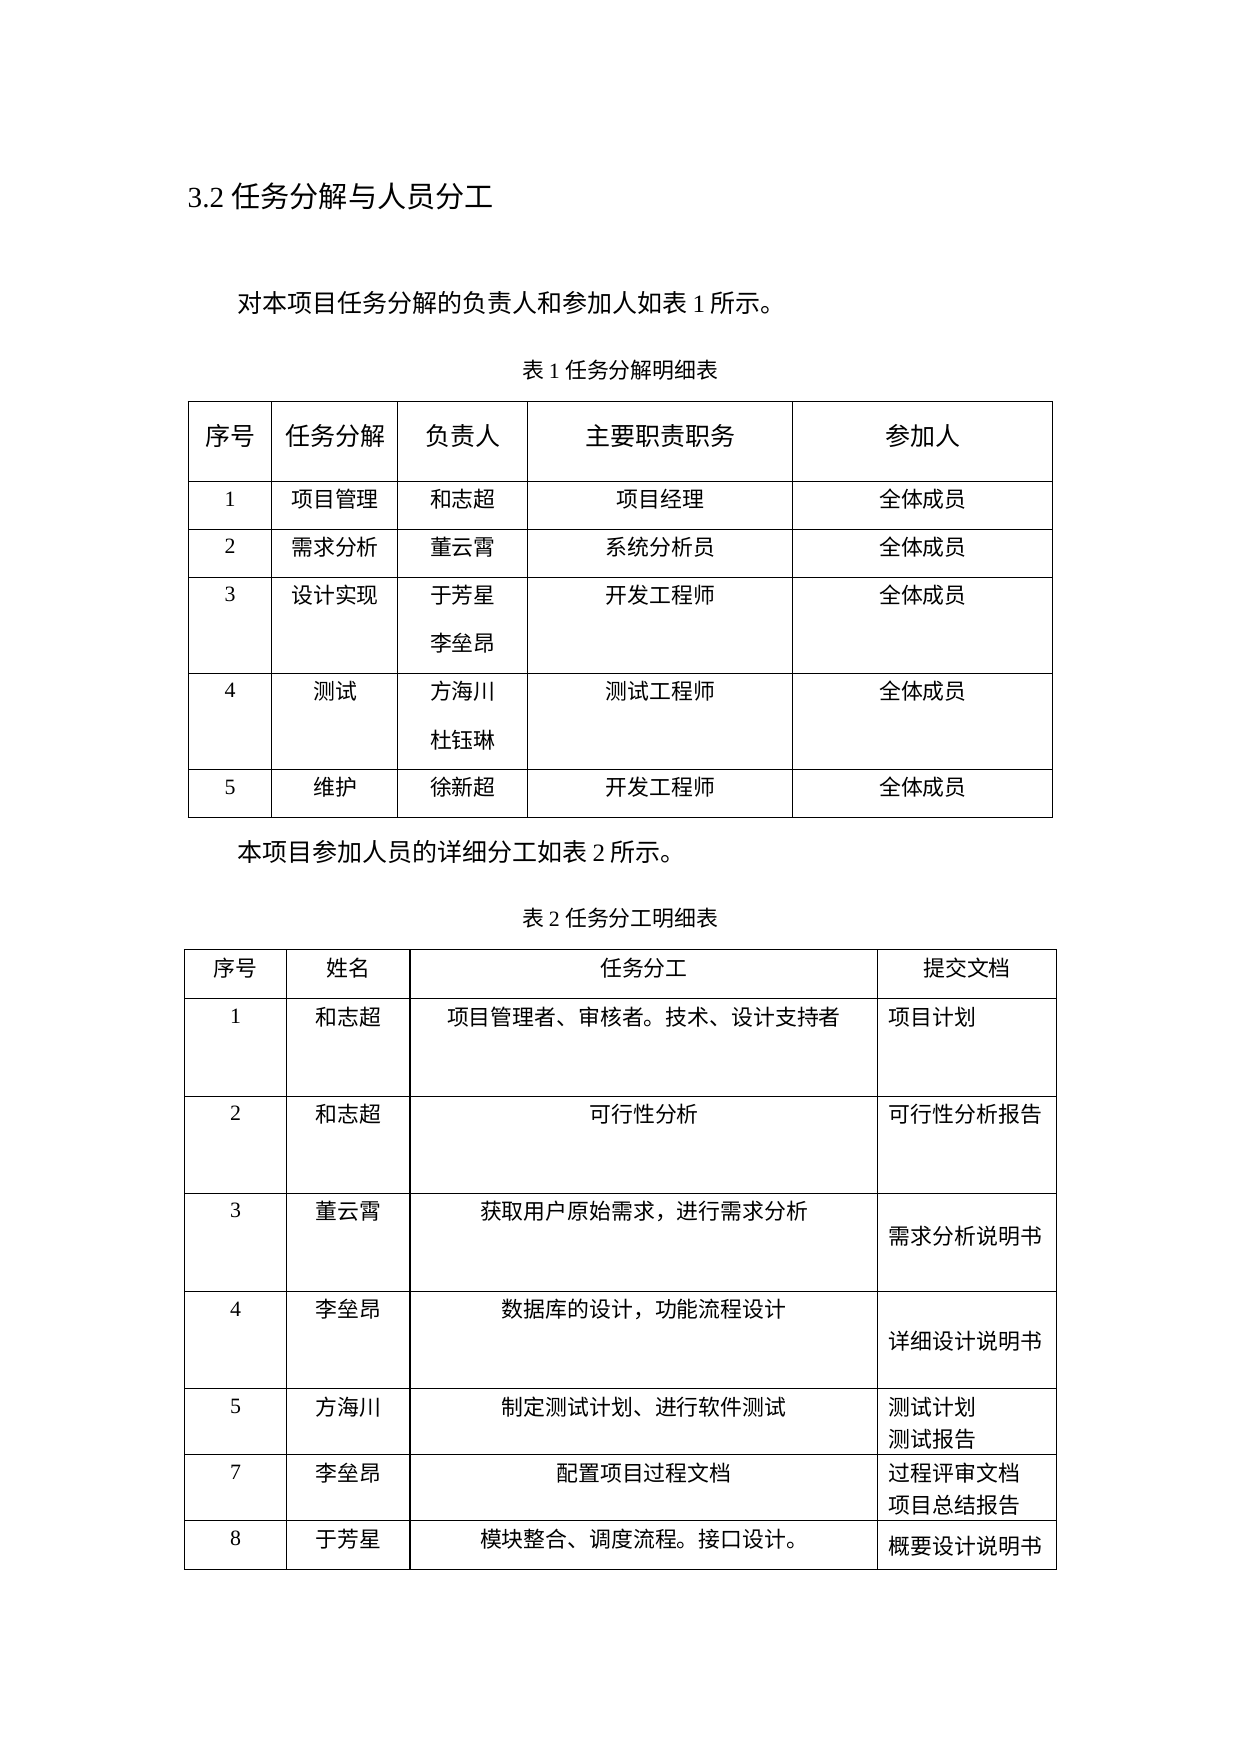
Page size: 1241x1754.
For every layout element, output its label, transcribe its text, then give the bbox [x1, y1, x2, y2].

table_cell 于芳星 李垒昂 [398, 578, 527, 673]
table_cell 4 [185, 1292, 286, 1388]
table_cell 3 [185, 1194, 286, 1291]
table_cell 过程评审文档 项目总结报告 [878, 1455, 1056, 1520]
table_cell 5 [185, 1389, 286, 1454]
text 表1 任务分解明细表 [187, 352, 1053, 385]
table_cell 模块整合、调度流程。接口设计。 [411, 1521, 877, 1569]
table_cell 需求分析 [272, 530, 397, 577]
table_cell 概要设计说明书 [878, 1521, 1056, 1569]
text 对本项目任务分解的负责人和参加人如表1所示。 [187, 269, 1053, 334]
table_cell 全体成员 [793, 530, 1052, 577]
text 本项目参加人员的详细分工如表2所示。 [187, 818, 1053, 883]
subtitle 3.2 任务分解与人员分工 [187, 162, 1053, 227]
table_cell 配置项目过程文档 [411, 1455, 877, 1520]
table_cell 方海川 杜钰琳 [398, 674, 527, 769]
table_cell 测试工程师 [528, 674, 792, 769]
table_cell 项目管理者、审核者。技术、设计支持者 [411, 999, 877, 1096]
table_header 参加人 [793, 402, 1052, 481]
table_cell 开发工程师 [528, 578, 792, 673]
table_cell 全体成员 [793, 674, 1052, 769]
table_cell 董云霄 [287, 1194, 409, 1291]
table_header 提交文档 [878, 950, 1056, 998]
table_header 序号 [185, 950, 286, 998]
table_cell 可行性分析报告 [878, 1097, 1056, 1193]
table_header 主要职责职务 [528, 402, 792, 481]
table_cell 和志超 [398, 482, 527, 529]
table_cell 项目计划 [878, 999, 1056, 1096]
table_cell 详细设计说明书 [878, 1292, 1056, 1388]
table_cell 获取用户原始需求，进行需求分析 [411, 1194, 877, 1291]
table_cell 3 [189, 578, 271, 673]
table_cell 系统分析员 [528, 530, 792, 577]
table_cell 方海川 [287, 1389, 409, 1454]
table_cell 1 [185, 999, 286, 1096]
table_cell 1 [189, 482, 271, 529]
table_cell 测试 [272, 674, 397, 769]
table_cell 维护 [272, 770, 397, 817]
table_cell 董云霄 [398, 530, 527, 577]
table_cell 和志超 [287, 999, 409, 1096]
table_cell 设计实现 [272, 578, 397, 673]
table_cell 可行性分析 [411, 1097, 877, 1193]
table_cell 全体成员 [793, 770, 1052, 817]
table_header 姓名 [287, 950, 409, 998]
table_cell 于芳星 [287, 1521, 409, 1569]
table_cell 测试计划 测试报告 [878, 1389, 1056, 1454]
table_cell 徐新超 [398, 770, 527, 817]
table_cell 开发工程师 [528, 770, 792, 817]
table_cell 项目管理 [272, 482, 397, 529]
table_cell 制定测试计划、进行软件测试 [411, 1389, 877, 1454]
text 表2 任务分工明细表 [187, 901, 1053, 933]
table_cell 需求分析说明书 [878, 1194, 1056, 1291]
table_cell 7 [185, 1455, 286, 1520]
table_header 负责人 [398, 402, 527, 481]
table_header 任务分解 [272, 402, 397, 481]
table_cell 4 [189, 674, 271, 769]
table_cell 8 [185, 1521, 286, 1569]
table_cell 李垒昂 [287, 1292, 409, 1388]
table_cell 项目经理 [528, 482, 792, 529]
table_cell 全体成员 [793, 578, 1052, 673]
table_header 序号 [189, 402, 271, 481]
table_cell 和志超 [287, 1097, 409, 1193]
table_cell 数据库的设计，功能流程设计 [411, 1292, 877, 1388]
table_cell 全体成员 [793, 482, 1052, 529]
table_cell 李垒昂 [287, 1455, 409, 1520]
table_header 任务分工 [411, 950, 877, 998]
table_cell 2 [185, 1097, 286, 1193]
table_cell 2 [189, 530, 271, 577]
table_cell 5 [189, 770, 271, 817]
